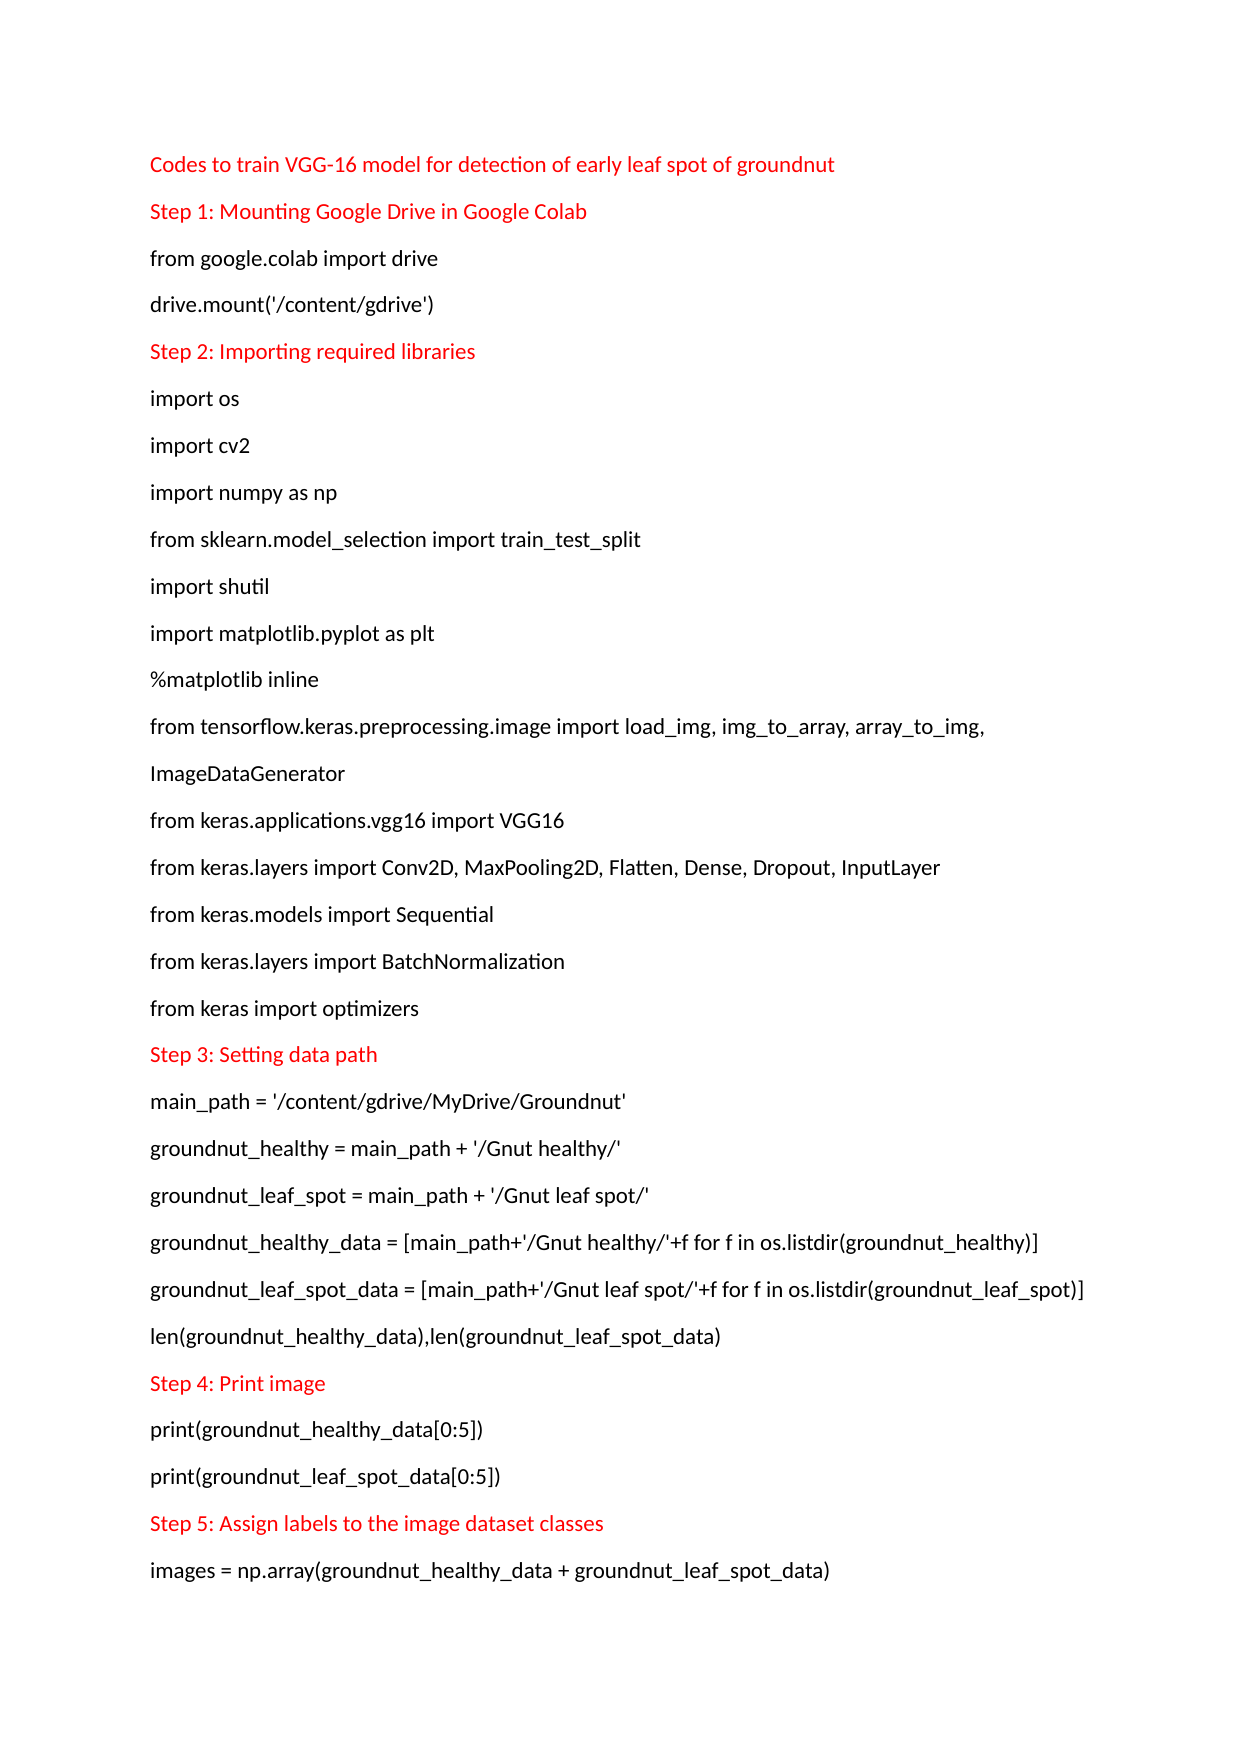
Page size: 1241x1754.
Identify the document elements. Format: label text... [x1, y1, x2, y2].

text Step 2: Importing required libraries [150, 337, 1090, 366]
text groundnut_leaf_spot_data = [main_path+'/Gnut leaf spot/'+f for f in os.listdir(groundnut_leaf_spot)] [150, 1275, 1090, 1303]
text from keras import optimizers [150, 994, 1090, 1022]
text groundnut_healthy_data = [main_path+'/Gnut healthy/'+f for f in os.listdir(groundnut_healthy)] [150, 1228, 1090, 1256]
text print(groundnut_healthy_data[0:5]) [150, 1416, 1090, 1444]
text Codes to train VGG-16 model for detection of early leaf spot of groundnut [150, 150, 1090, 178]
text from keras.models import Sequential [150, 900, 1090, 928]
text groundnut_leaf_spot = main_path + '/Gnut leaf spot/' [150, 1181, 1090, 1209]
text %matplotlib inline [150, 666, 1090, 694]
text from keras.layers import Conv2D, MaxPooling2D, Flatten, Dense, Dropout, InputLayer [150, 853, 1090, 881]
text import shutil [150, 572, 1090, 600]
text Step 1: Mounting Google Drive in Google Colab [150, 197, 1090, 225]
text drive.mount('/content/gdrive') [150, 291, 1090, 319]
text groundnut_healthy = main_path + '/Gnut healthy/' [150, 1134, 1090, 1162]
text import matplotlib.pyplot as plt [150, 619, 1090, 647]
text import cv2 [150, 431, 1090, 459]
text from tensorflow.keras.preprocessing.image import load_img, img_to_array, array_to_img, [150, 712, 1090, 741]
text from sklearn.model_selection import train_test_split [150, 525, 1090, 553]
text from keras.applications.vgg16 import VGG16 [150, 806, 1090, 834]
text ImageDataGenerator [150, 759, 1090, 787]
text import numpy as np [150, 478, 1090, 506]
text from google.colab import drive [150, 244, 1090, 272]
text images = np.array(groundnut_healthy_data + groundnut_leaf_spot_data) [150, 1556, 1090, 1584]
text print(groundnut_leaf_spot_data[0:5]) [150, 1462, 1090, 1491]
text import os [150, 384, 1090, 412]
text Step 4: Print image [150, 1369, 1090, 1397]
text len(groundnut_healthy_data),len(groundnut_leaf_spot_data) [150, 1322, 1090, 1350]
text main_path = '/content/gdrive/MyDrive/Groundnut' [150, 1087, 1090, 1116]
text from keras.layers import BatchNormalization [150, 947, 1090, 975]
text Step 5: Assign labels to the image dataset classes [150, 1509, 1090, 1537]
text Step 3: Setting data path [150, 1041, 1090, 1069]
